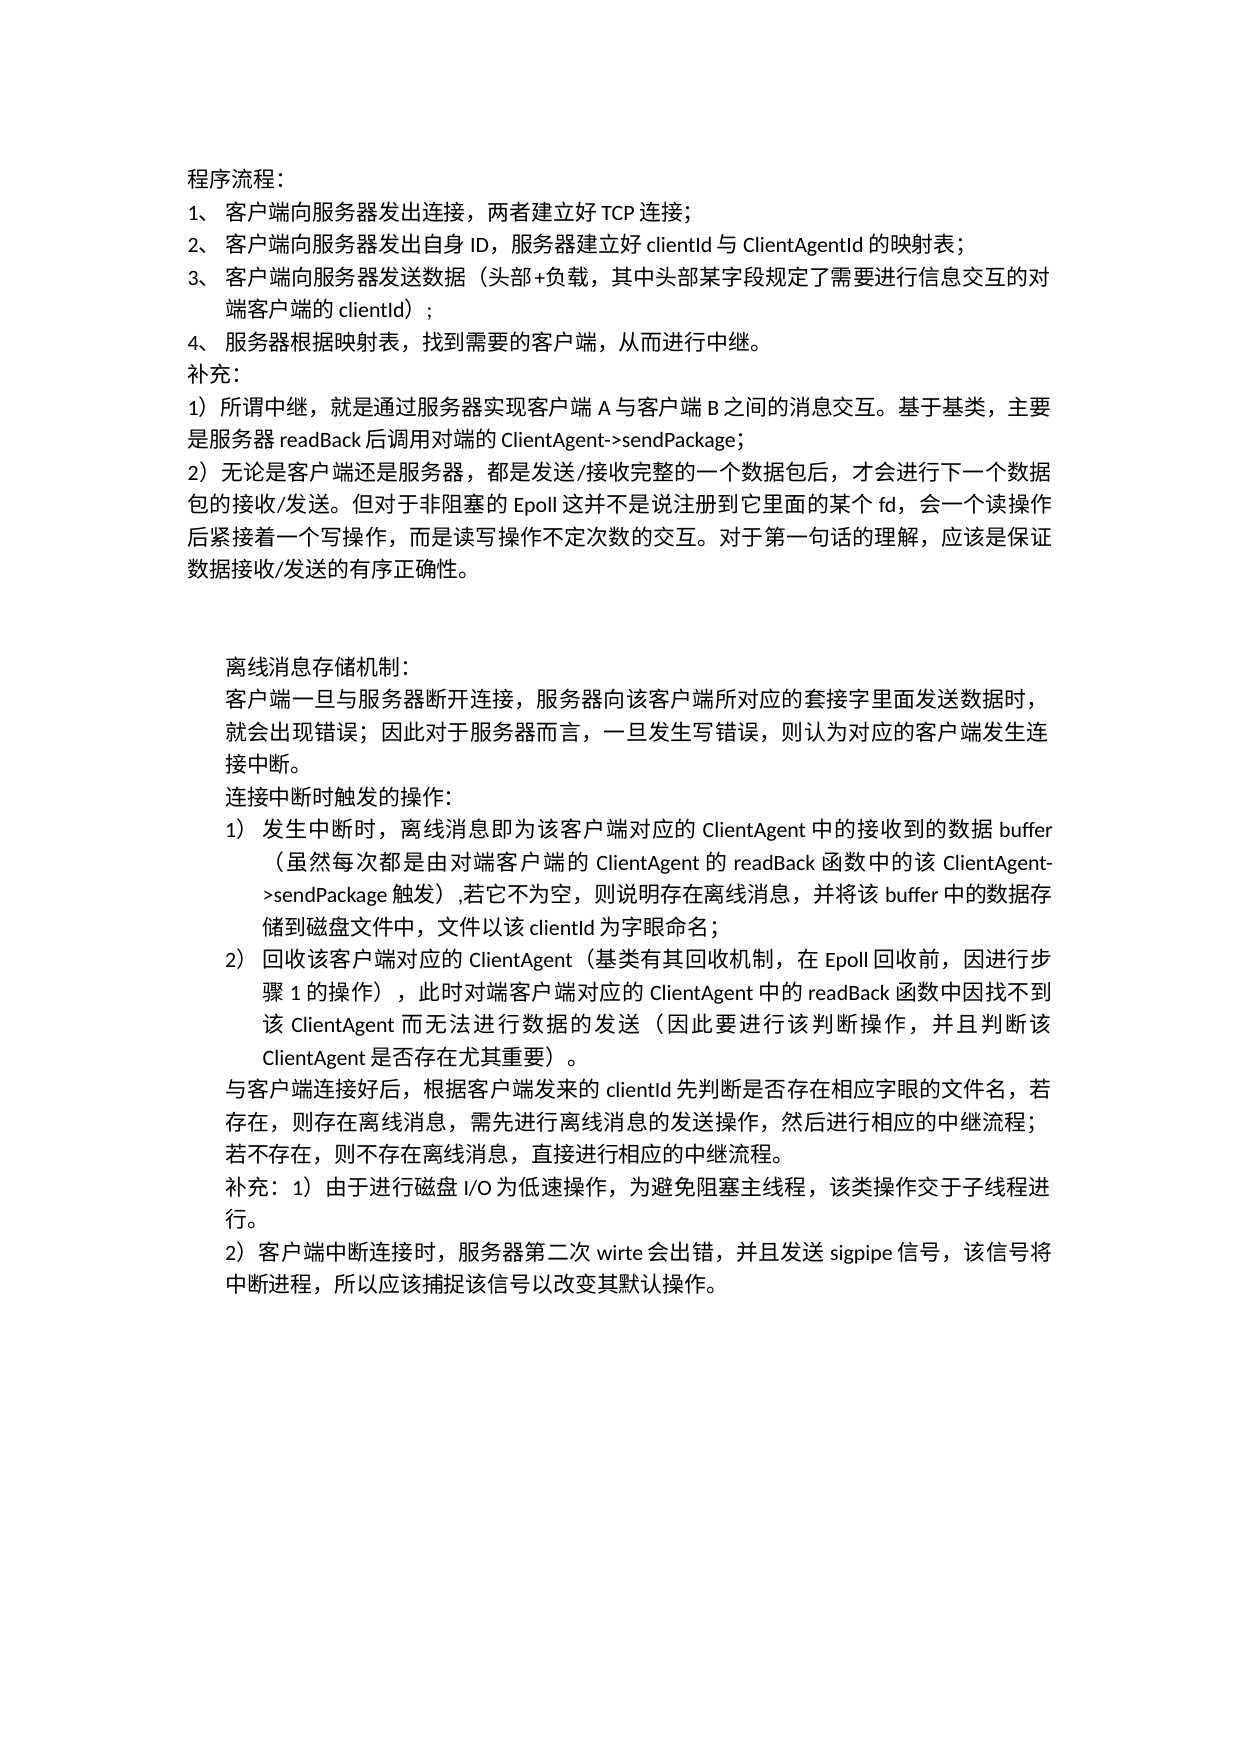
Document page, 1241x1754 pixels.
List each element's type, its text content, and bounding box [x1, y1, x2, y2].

list 客户端向服务器发出自身ID，服务器建立好clientId与ClientAgentId的映射表； [187, 227, 1053, 259]
list 服务器根据映射表，找到需要的客户端，从而进行中继。 [187, 324, 1053, 357]
list 客户端一旦与服务器断开连接，服务器向该客户端所对应的套接字里面发送数据时，就会出现错误；因此对于服务器而言，一旦发生写错误，则认为对应的客户端发生连接中断。 [225, 682, 1053, 779]
list 离线消息存储机制： [225, 649, 1053, 682]
text 2）无论是客户端还是服务器，都是发送/接收完整的一个数据包后，才会进行下一个数据包的接收/发送。但对于非阻塞的Epoll这并不是说注册到它里面的某个fd，会一个读操作后紧接着一个写操作，而是读写操作不定次数的交互。对于第一句话的理解，应该是保证数据接收/发送的有序正确性。 [187, 454, 1053, 584]
text 2）客户端中断连接时，服务器第二次wirte会出错，并且发送sigpipe信号，该信号将中断进程，所以应该捕捉该信号以改变其默认操作。 [225, 1234, 1053, 1299]
list 客户端向服务器发送数据（头部+负载，其中头部某字段规定了需要进行信息交互的对端客户端的clientId）; [187, 259, 1053, 324]
list 连接中断时触发的操作： [225, 779, 1053, 812]
list 客户端向服务器发出连接，两者建立好TCP连接； [187, 194, 1053, 227]
text 程序流程： [187, 162, 1053, 194]
text 1）所谓中继，就是通过服务器实现客户端A与客户端B之间的消息交互。基于基类，主要是服务器readBack后调用对端的ClientAgent->sendPackage； [187, 389, 1053, 454]
list 回收该客户端对应的ClientAgent（基类有其回收机制，在Epoll回收前，因进行步骤1的操作），此时对端客户端对应的ClientAgent中的readBack函数中因找不到该ClientAgent而无法进行数据的发送（因此要进行该判断操作，并且判断该ClientAgent是否存在尤其重要）。 [225, 942, 1053, 1072]
text 与客户端连接好后，根据客户端发来的clientId先判断是否存在相应字眼的文件名，若存在，则存在离线消息，需先进行离线消息的发送操作，然后进行相应的中继流程；若不存在，则不存在离线消息，直接进行相应的中继流程。 [225, 1072, 1053, 1169]
text 补充： [187, 357, 1053, 389]
text 补充：1）由于进行磁盘I/O为低速操作，为避免阻塞主线程，该类操作交于子线程进行。 [225, 1169, 1053, 1234]
list 发生中断时，离线消息即为该客户端对应的ClientAgent中的接收到的数据buffer（虽然每次都是由对端客户端的ClientAgent的readBack函数中的该ClientAgent->sendPackage触发）,若它不为空，则说明存在离线消息，并将该buffer中的数据存储到磁盘文件中，文件以该clientId为字眼命名； [225, 812, 1053, 942]
